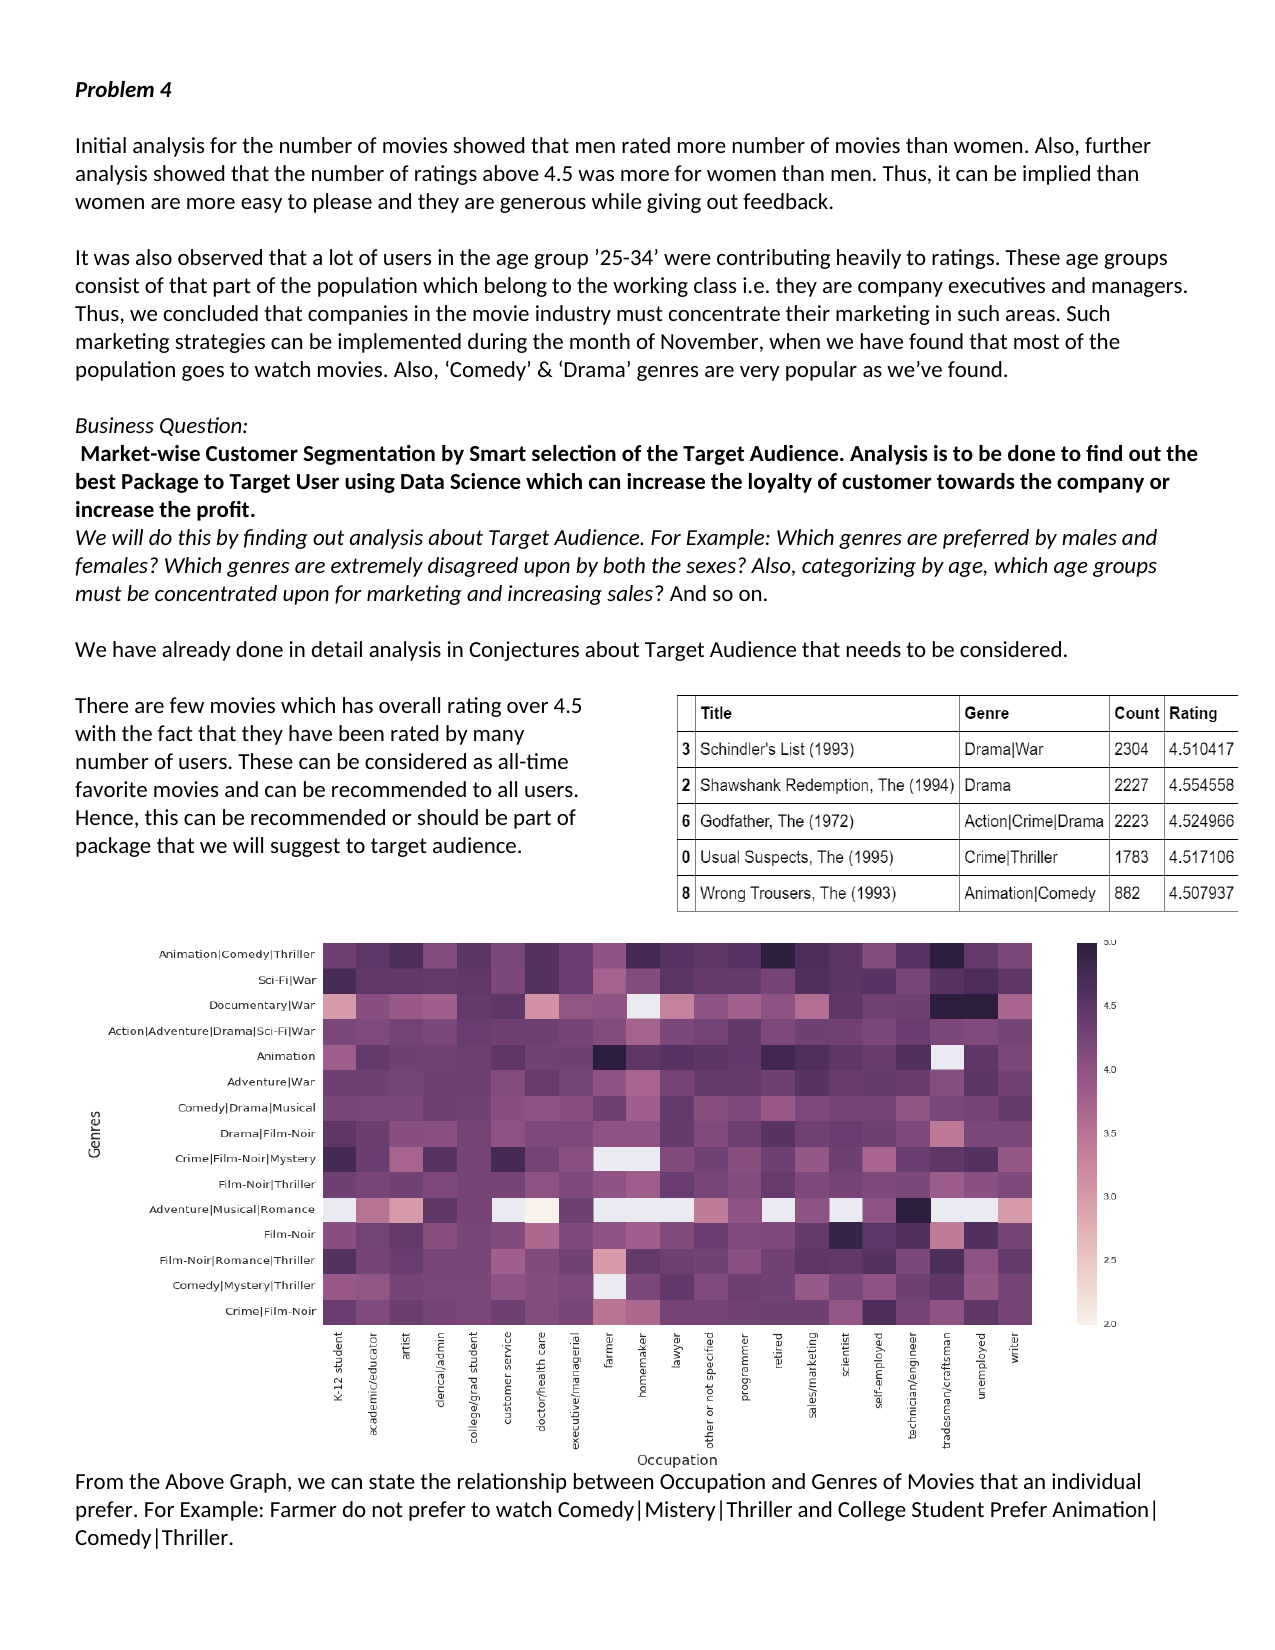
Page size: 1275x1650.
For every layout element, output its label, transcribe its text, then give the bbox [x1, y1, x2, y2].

picture [675, 691, 1239, 912]
text It was also observed that a lot of users in the age group ’25-34’ were contributing heavily to ratings. These age groups consist of that part of the population which belong to the working class i.e. they are company executives and managers. Thus, we concluded that companies in the movie industry must concentrate their marketing in such areas. Such marketing strategies can be implemented during the month of November, when we have found that most of the population goes to watch movies. Also, ‘Comedy’ & ‘Drama’ genres are very popular as we’ve found. [75, 243, 1200, 383]
text We will do this by finding out analysis about Target Audience. For Example: Which genres are preferred by males and females? Which genres are extremely disagreed upon by both the sexes? Also, categorizing by age, which age groups must be concentrated upon for marketing and increasing sales? And so on. [75, 523, 1200, 607]
text From the Above Graph, we can state the relationship between Occupation and Genres of Movies that an individual prefer. For Example: Farmer do not prefer to watch Comedy|Mistery|Thriller and College Student Prefer Animation|Comedy|Thriller. [75, 1467, 1200, 1551]
text Market-wise Customer Segmentation by Smart selection of the Target Audience. Analysis is to be done to find out the best Package to Target User using Data Science which can increase the loyalty of customer towards the company or increase the profit. [75, 439, 1200, 523]
picture [75, 940, 1131, 1468]
text There are few movies which has overall rating over 4.5 with the fact that they have been rated by many number of users. These can be considered as all-time favorite movies and can be recommended to all users. Hence, this can be recommended or should be part of package that we will suggest to target audience. [75, 691, 600, 859]
text Initial analysis for the number of movies showed that men rated more number of movies than women. Also, further analysis showed that the number of ratings above 4.5 was more for women than men. Thus, it can be implied than women are more easy to please and they are generous while giving out feedback. [75, 131, 1200, 215]
text Business Question: [75, 411, 1200, 439]
text Problem 4 [75, 75, 1200, 103]
text We have already done in detail analysis in Conjectures about Target Audience that needs to be considered. [75, 635, 1200, 663]
